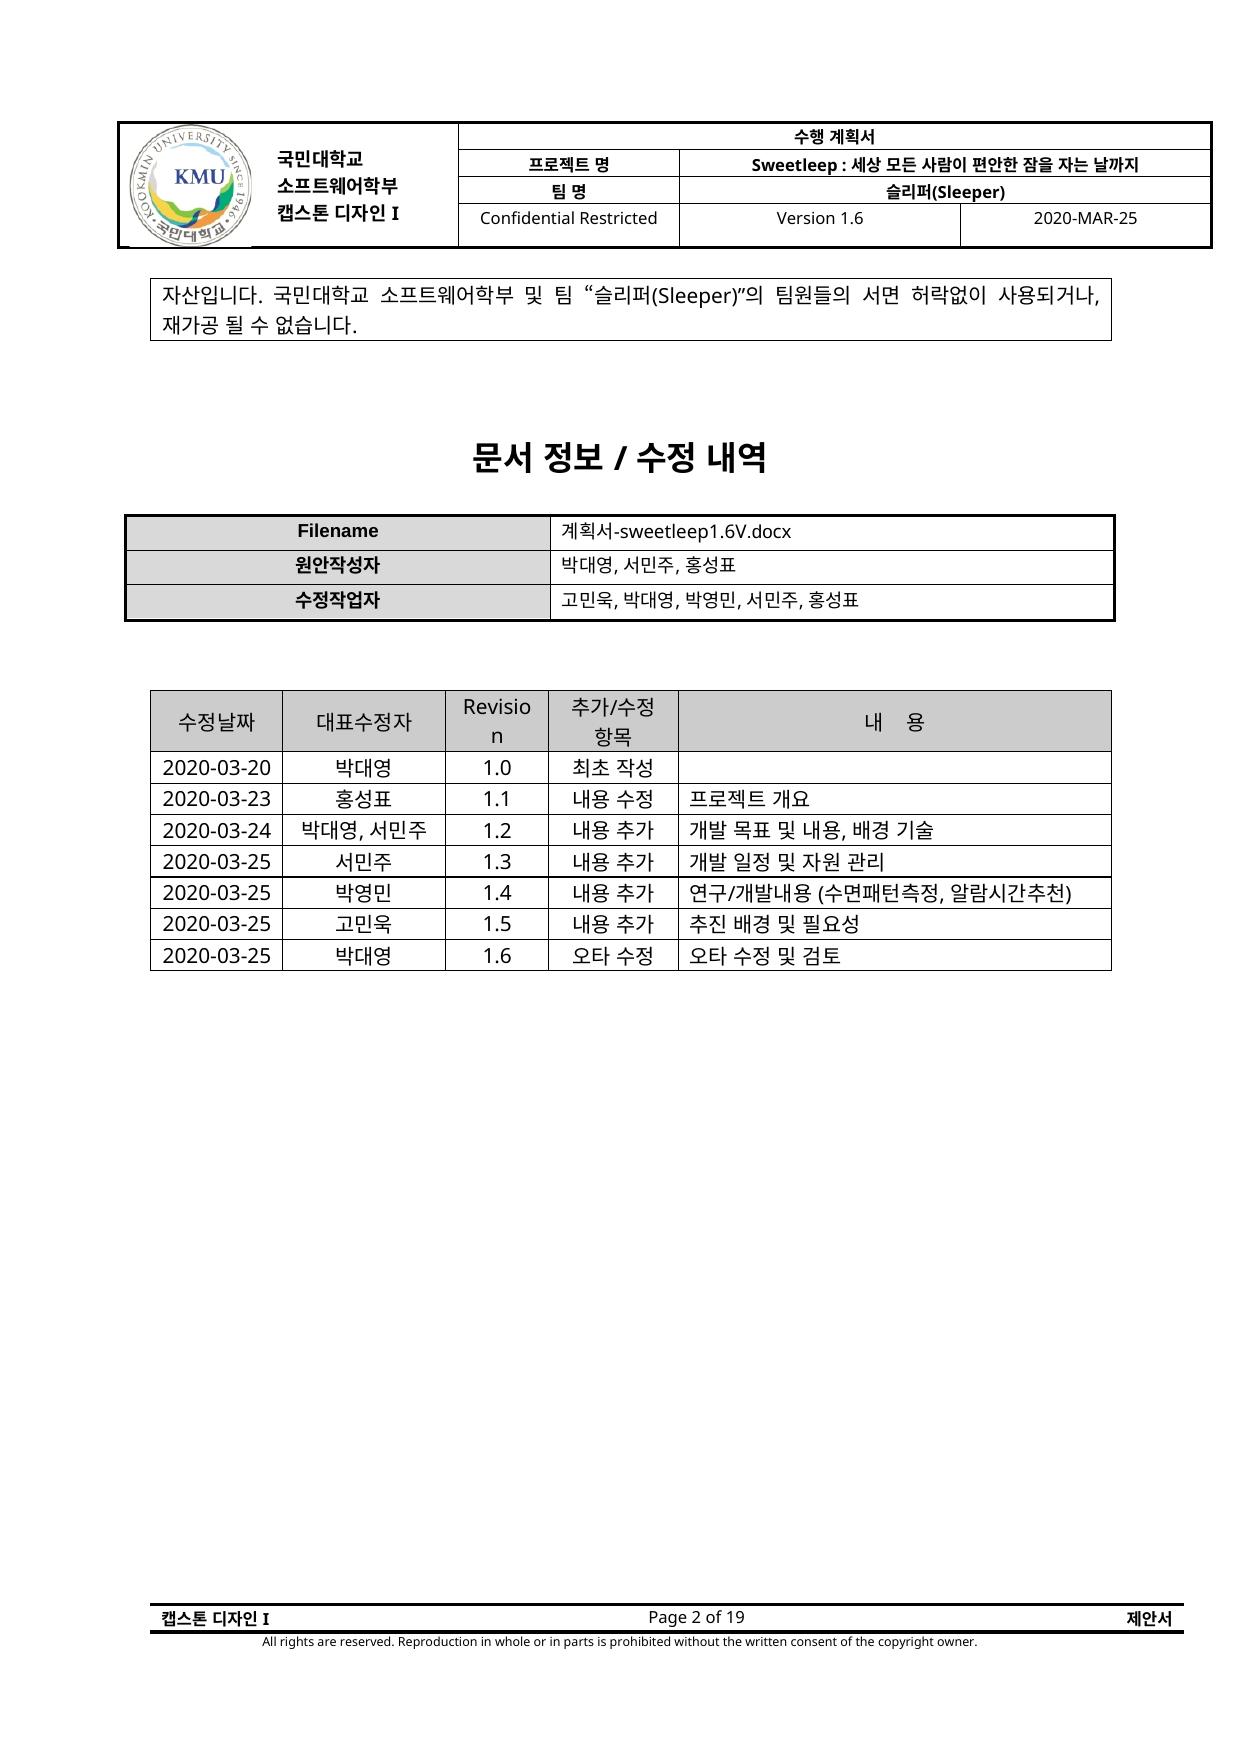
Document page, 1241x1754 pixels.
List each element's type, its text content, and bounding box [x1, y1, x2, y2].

table_cell 내용 추가 [549, 815, 678, 845]
table_cell 추진 배경 및 필요성 [679, 909, 1111, 939]
table_header 대표수정자 [283, 691, 445, 751]
table_cell 홍성표 [283, 784, 445, 814]
table_cell 1.5 [446, 909, 548, 939]
table_cell 최초 작성 [549, 752, 678, 782]
table_cell 박대영, 서민주, 홍성표 [551, 551, 1113, 584]
table_cell 1.1 [446, 784, 548, 814]
table_header 내 용 [679, 691, 1111, 751]
text 문서 정보 / 수정 내역 [150, 431, 1090, 480]
table_cell 1.4 [446, 878, 548, 908]
table_cell 프로젝트 개요 [679, 784, 1111, 814]
table_cell 1.0 [446, 752, 548, 782]
table_cell 내용 추가 [549, 878, 678, 908]
table_cell 박영민 [283, 878, 445, 908]
table_header 수정날짜 [151, 691, 282, 751]
table_cell 고민욱, 박대영, 박영민, 서민주, 홍성표 [551, 585, 1113, 618]
table_cell 오타 수정 및 검토 [679, 940, 1111, 970]
table_cell [127, 551, 550, 584]
table_cell 박대영 [283, 940, 445, 970]
table_cell 내용 추가 [549, 846, 678, 876]
table_cell 2020-03-25 [151, 878, 282, 908]
table_cell 오타 수정 [549, 940, 678, 970]
table_cell 고민욱 [283, 909, 445, 939]
table_cell 1.2 [446, 815, 548, 845]
table_cell 서민주 [283, 846, 445, 876]
table_cell 개발 일정 및 자원 관리 [679, 846, 1111, 876]
table_header 추가/수정 항목 [549, 691, 678, 751]
table_cell 2020-03-25 [151, 846, 282, 876]
table_cell 2020-03-23 [151, 784, 282, 814]
table_cell [127, 585, 550, 618]
table_cell 개발 목표 및 내용, 배경 기술 [679, 815, 1111, 845]
table_cell 1.3 [446, 846, 548, 876]
table_cell 2020-03-25 [151, 940, 282, 970]
table_header V.docx [551, 517, 1113, 550]
table_cell 1.6 [446, 940, 548, 970]
table_header Revision [446, 691, 548, 751]
table_cell [679, 752, 1111, 782]
table_cell 박대영, 서민주 [283, 815, 445, 845]
table_header Filename [127, 517, 550, 550]
picture [129, 124, 252, 247]
table_cell 2020-03-24 [151, 815, 282, 845]
table_cell 내용 수정 [549, 784, 678, 814]
table_cell 2020-03-25 [151, 909, 282, 939]
table_cell 연구/개발내용 (수면패턴측정, 알람시간추천) [679, 878, 1111, 908]
table_cell 2020-03-20 [151, 752, 282, 782]
table_cell 내용 추가 [549, 909, 678, 939]
table_cell 박대영 [283, 752, 445, 782]
